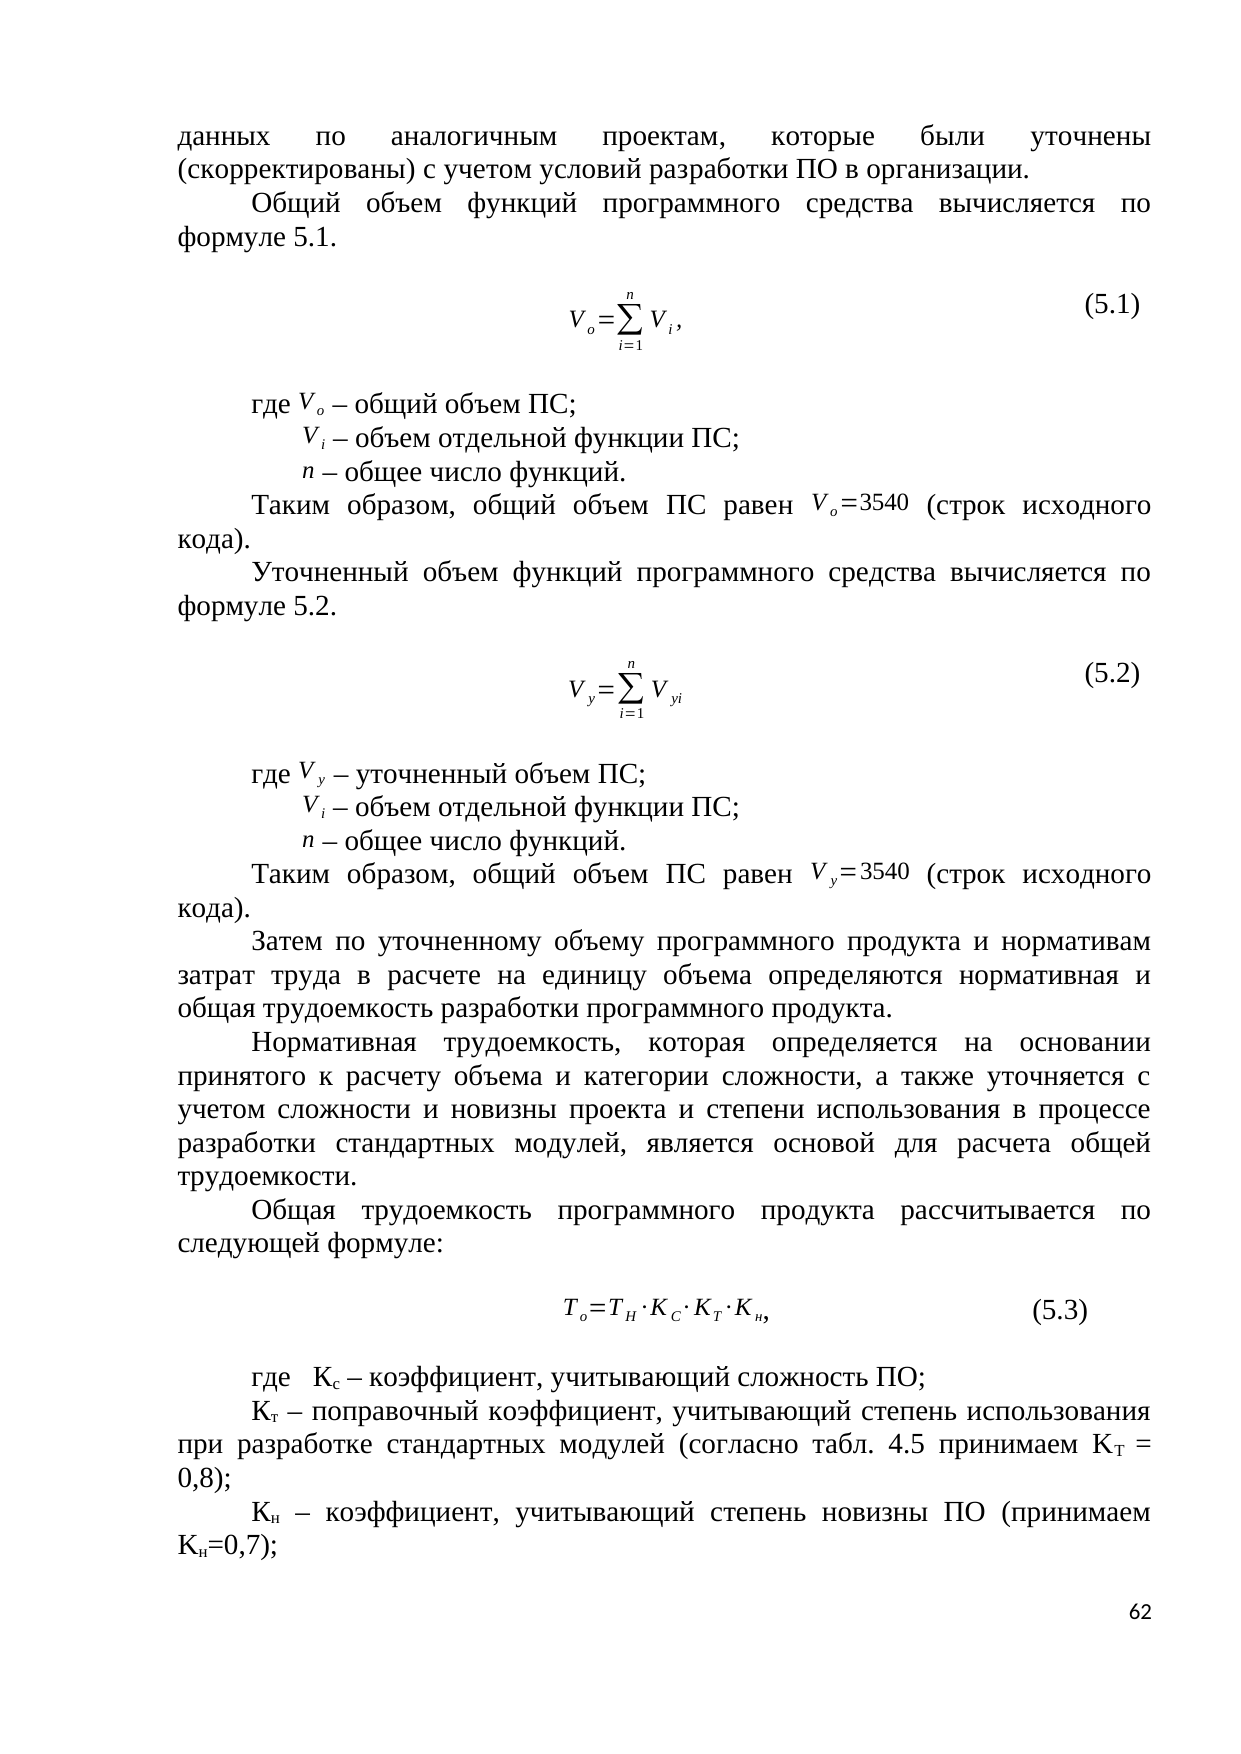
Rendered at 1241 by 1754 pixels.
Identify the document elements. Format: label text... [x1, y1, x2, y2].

text где Кс – коэффициент, учитывающий сложность ПО; [177, 1359, 1152, 1393]
text – объем отдельной функции ПС; [177, 789, 1152, 823]
table_header [177, 286, 999, 353]
table_header (5.1) [999, 286, 1152, 353]
text Уточненный объем функций программного средства вычисляется по формуле 5.2. [177, 554, 1152, 621]
text Нормативная трудоемкость, которая определяется на основании принятого к расчету объема и категории сложности, а также уточняется с учетом сложности и новизны проекта и степени использования в процессе разработки стандартных модулей, является основой для расчета общей трудоемкости. [177, 1024, 1152, 1192]
text , (5.3) [177, 1292, 1152, 1326]
text – объем отдельной функции ПС; [177, 420, 1152, 454]
text – общее число функций. [177, 823, 1152, 856]
text Кт – поправочный коэффициент, учитывающий степень использования при разработке стандартных модулей (согласно табл. 4.5 принимаем KТ = 0,8); [177, 1393, 1152, 1494]
table_header [177, 655, 999, 722]
text – общее число функций. [177, 454, 1152, 487]
text Таким образом, общий объем ПС равен (строк исходного кода). [177, 856, 1152, 923]
text где – общий объем ПС; [177, 387, 1152, 420]
text Затем по уточненному объему программного продукта и нормативам затрат труда в расчете на единицу объема определяются нормативная и общая трудоемкость разработки программного продукта. [177, 923, 1152, 1024]
text Кн – коэффициент, учитывающий степень новизны ПО (принимаем Kн=0,7); [177, 1494, 1152, 1561]
text Общая трудоемкость программного продукта рассчитывается по следующей формуле: [177, 1192, 1152, 1259]
text где – уточненный объем ПС; [177, 756, 1152, 789]
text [177, 118, 1152, 185]
text Общий объем функций программного средства вычисляется по формуле 5.1. [177, 185, 1152, 252]
table_header (5.2) [999, 655, 1152, 722]
text Таким образом, общий объем ПС равен (строк исходного кода). [177, 487, 1152, 554]
